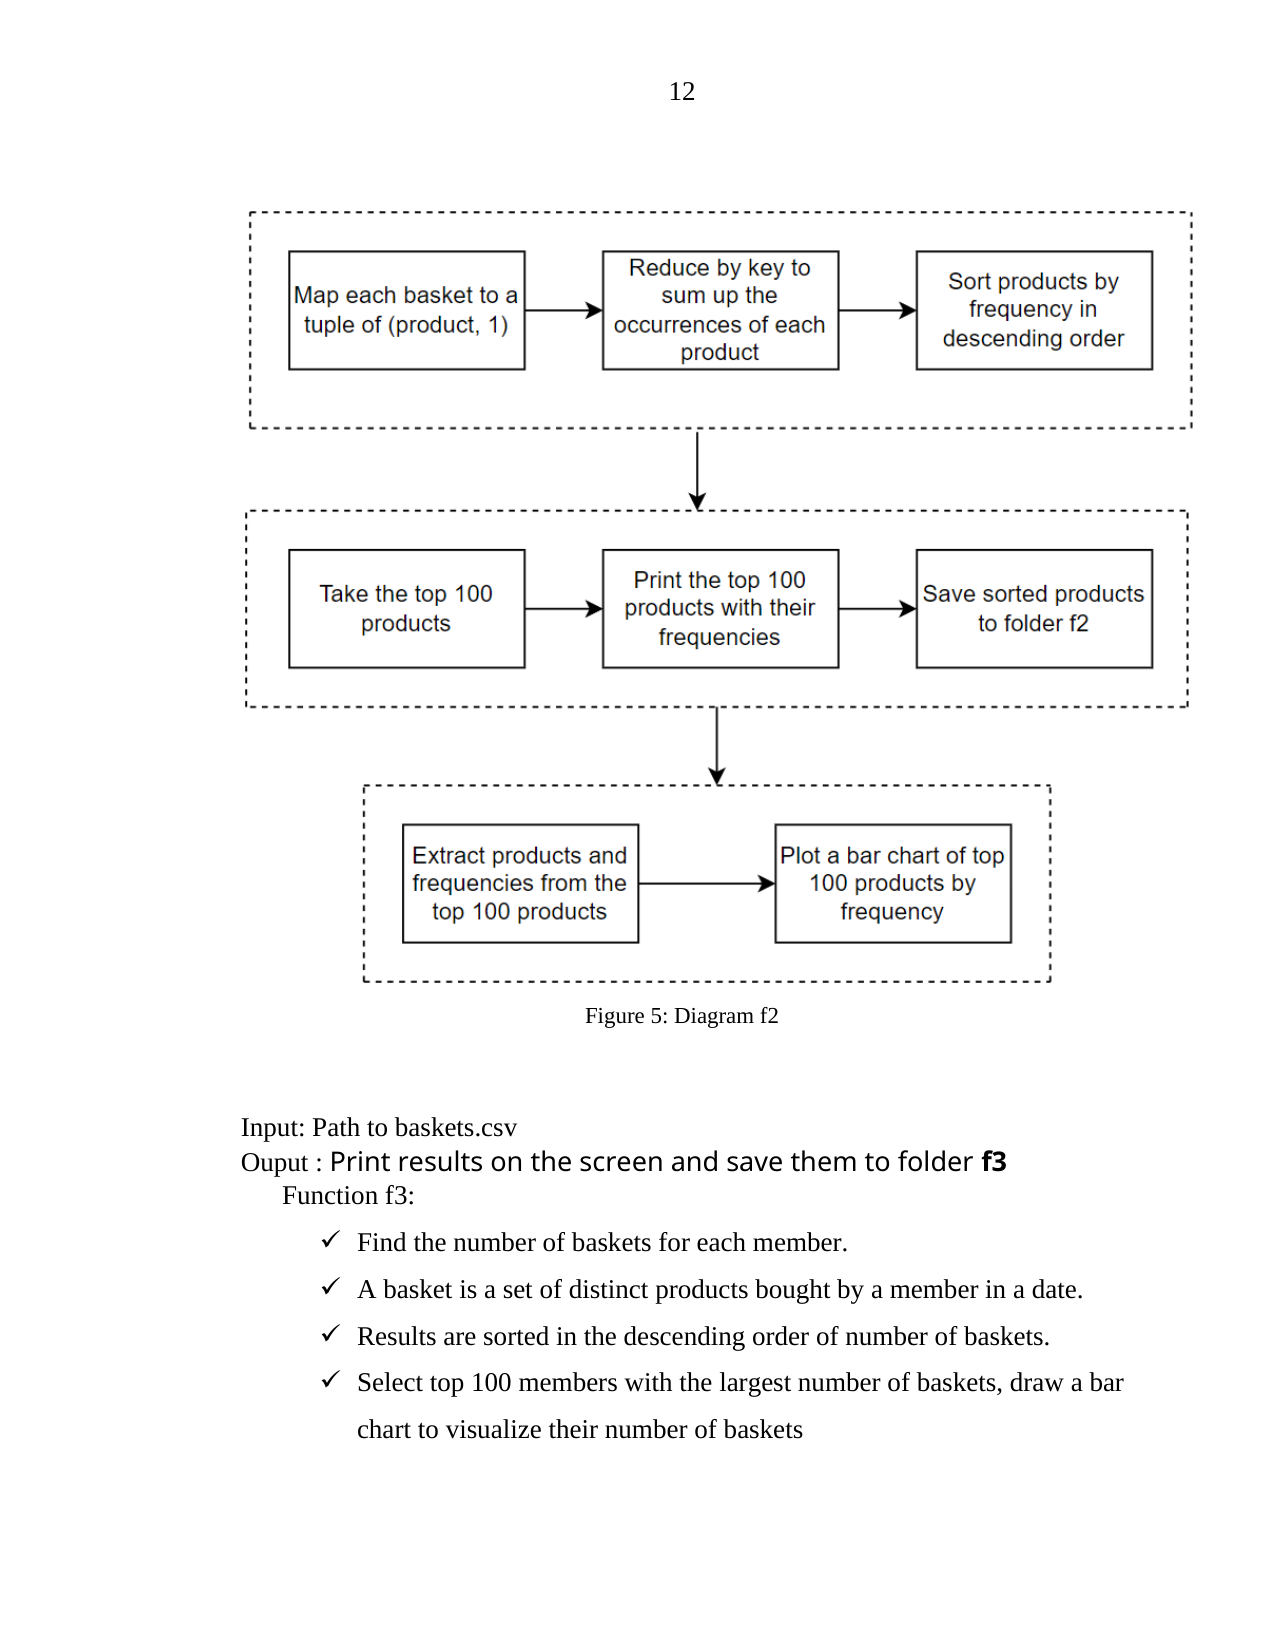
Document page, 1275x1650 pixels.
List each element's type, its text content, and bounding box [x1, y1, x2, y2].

text Function f3: [207, 1179, 1157, 1210]
text Ouput : Print results on the screen and save them to folder f3 [207, 1142, 1157, 1179]
list Find the number of baskets for each member. [319, 1226, 1157, 1257]
list Results are sorted in the descending order of number of baskets. [319, 1320, 1157, 1351]
list Select top 100 members with the largest number of baskets, draw a bar chart to visualize their number of baskets [319, 1367, 1157, 1444]
picture [244, 206, 1195, 987]
list A basket is a set of distinct products bought by a member in a date. [319, 1273, 1157, 1304]
text Input: Path to baskets.csv [207, 1111, 1157, 1142]
